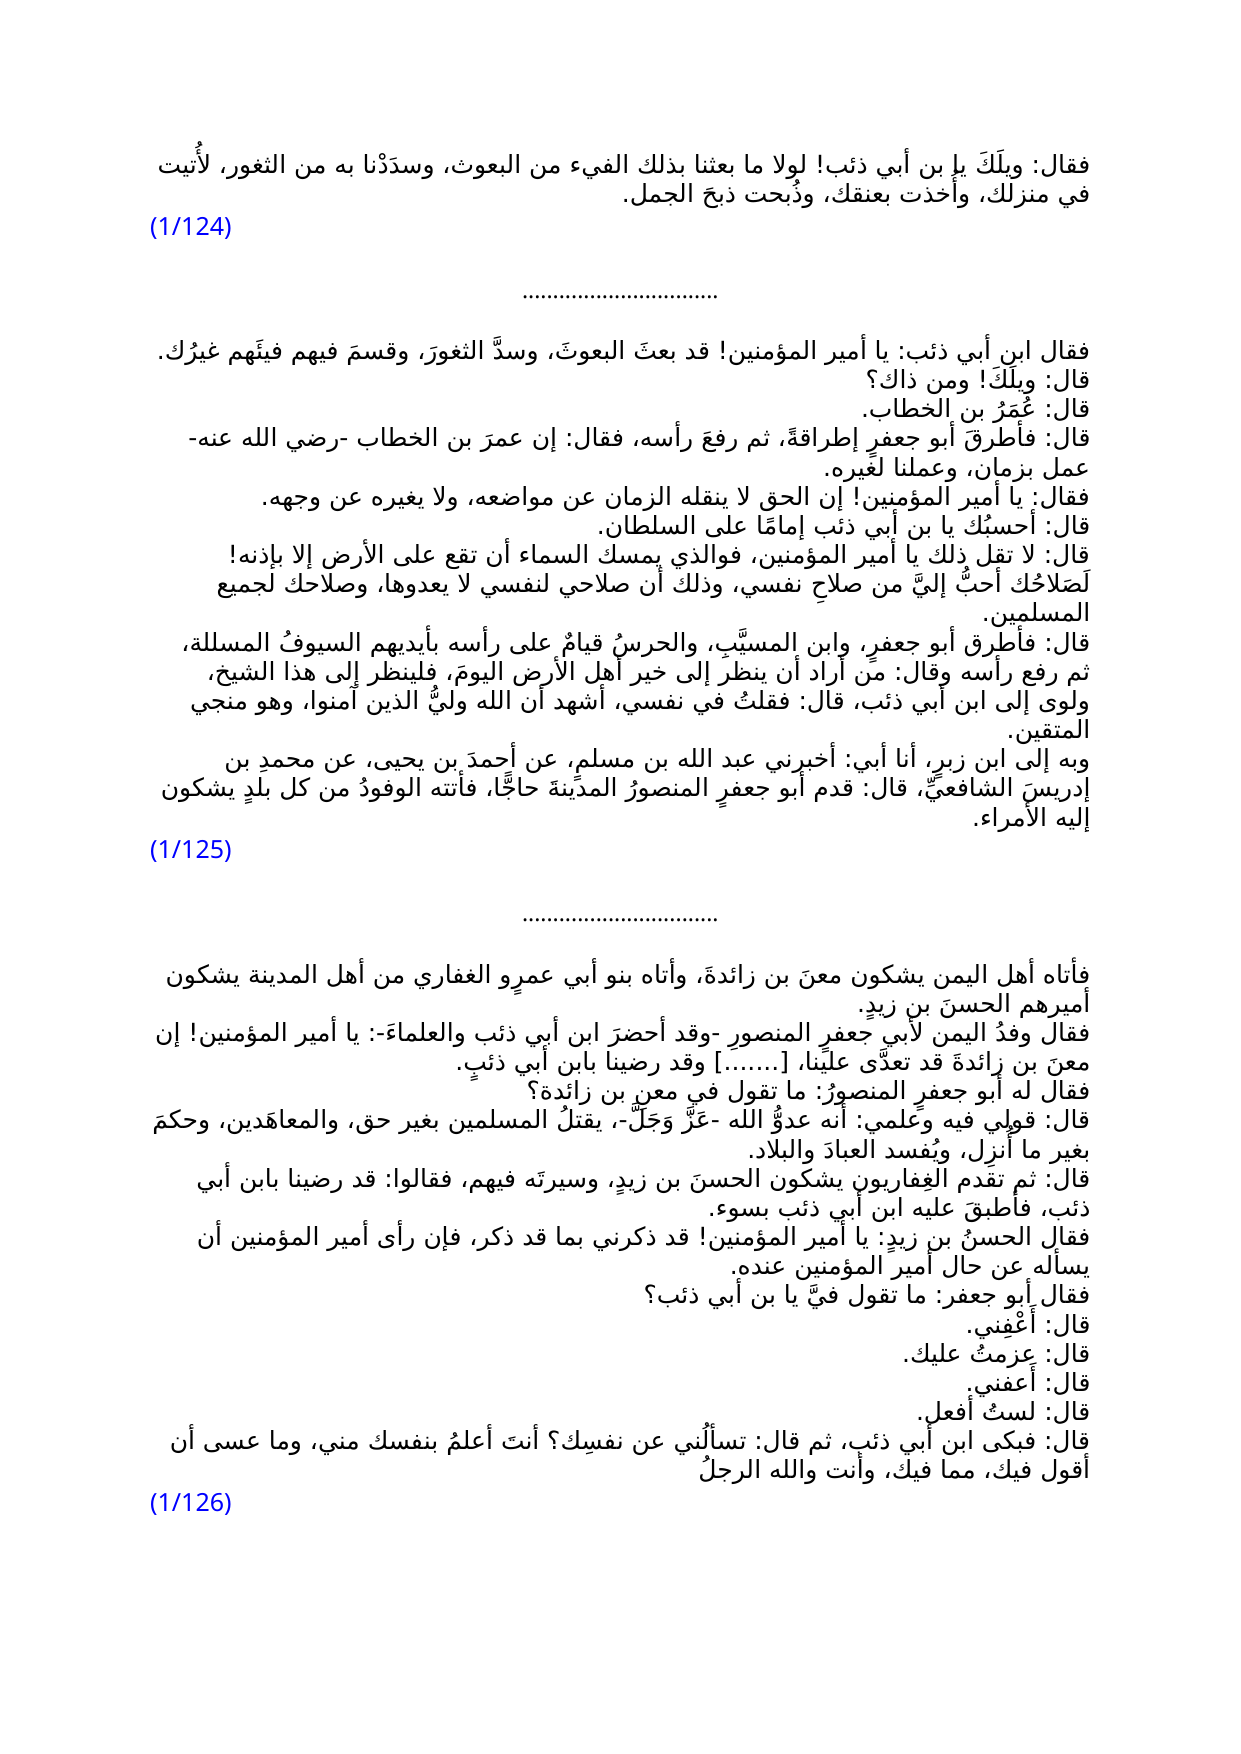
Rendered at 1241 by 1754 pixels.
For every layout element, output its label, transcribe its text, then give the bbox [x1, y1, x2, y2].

text ................................ [150, 242, 1090, 336]
text فقال ابن أبي ذئب: يا أمير المؤمنين! قد بعثَ البعوثَ، وسدَّ الثغورَ، وقسمَ فيهم فيئَهم غيرُك. قال: ويلَكَ! ومن ذاك؟ قال: عُمَرُ بن الخطاب. قال: فأطرقَ أبو جعفرٍ إطراقةً، ثم رفعَ رأسه، فقال: إن عمرَ بن الخطاب -رضي الله عنه- عمل بزمان، وعملنا لغيره. فقال: يا أمير المؤمنين! إن الحق لا ينقله الزمان عن مواضعه، ولا يغيره عن وجهه. قال: أحسبُك يا بن أبي ذئب إمامًا على السلطان. قال: لا تقل ذلك يا أمير المؤمنين، فوالذي يمسك السماء أن تقع على الأرض إلا بإذنه! لَصَلاحُك أحبُّ إليَّ من صلاحِ نفسي، وذلك أن صلاحي لنفسي لا يعدوها، وصلاحك لجميع المسلمين. قال: فأطرق أبو جعفرٍ، وابن المسيَّبِ، والحرسُ قيامٌ على رأسه بأيديهم السيوفُ المسللة، ثم رفع رأسه وقال: من أراد أن ينظر إلى خير أهل الأرض اليومَ، فلينظر إلى هذا الشيخ، ولوى إلى ابن أبي ذئب، قال: فقلتُ في نفسي، أشهد أن الله وليُّ الذين آمنوا، وهو منجي المتقين. وبه إلى ابن زبرٍ، أنا أبي: أخبرني عبد الله بن مسلمٍ، عن أحمدَ بن يحيى، عن محمدِ بن إدريسَ الشافعيِّ، قال: قدم أبو جعفرٍ المنصورُ المدينةَ حاجًّا، فأتته الوفودُ من كل بلدٍ يشكون إليه الأمراء. [150, 336, 1090, 832]
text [150, 150, 1090, 208]
text ................................ [150, 866, 1090, 960]
text (1/124) [150, 208, 1090, 242]
text (1/126) [150, 1485, 1090, 1519]
text (1/125) [150, 832, 1090, 866]
text فأتاه أهل اليمن يشكون معنَ بن زائدةَ، وأتاه بنو أبي عمرٍو الغفاري من أهل المدينة يشكون أميرهم الحسنَ بن زيدٍ. فقال وفدُ اليمن لأبي جعفرٍ المنصورِ -وقد أحضرَ ابن أبي ذئب والعلماءَ-: يا أمير المؤمنين! إن معنَ بن زائدةَ قد تعدَّى علينا، [.......] وقد رضينا بابن أبي ذئبٍ. فقال له أبو جعفرٍ المنصورُ: ما تقول في معنِ بن زائدة؟ قال: قولي فيه وعلمي: أنه عدوُّ الله -عَزَّ وَجَلَّ-، يقتلُ المسلمين بغير حق، والمعاهَدين، وحكمَ بغير ما أُنزِل، ويُفسد العبادَ والبلاد. قال: ثم تقدم الغِفاريون يشكون الحسنَ بن زيدٍ، وسيرتَه فيهم، فقالوا: قد رضينا بابن أبي ذئب، فأطبقَ عليه ابن أبي ذئب بسوء. فقال الحسنُ بن زيدٍ: يا أمير المؤمنين! قد ذكرني بما قد ذكر، فإن رأى أمير المؤمنين أن يسأله عن حال أمير المؤمنين عنده. فقال أبو جعفر: ما تقول فيَّ يا بن أبي ذئب؟ قال: أَعْفِني. قال: عزمتُ عليك. قال: أَعفني. قال: لستُ أفعل. قال: فبكى ابن أبي ذئب، ثم قال: تسألُني عن نفسِك؟ أنتَ أعلمُ بنفسك مني، وما عسى أن أقول فيك، مما فيك، وأنت والله الرجلُ [150, 960, 1090, 1485]
